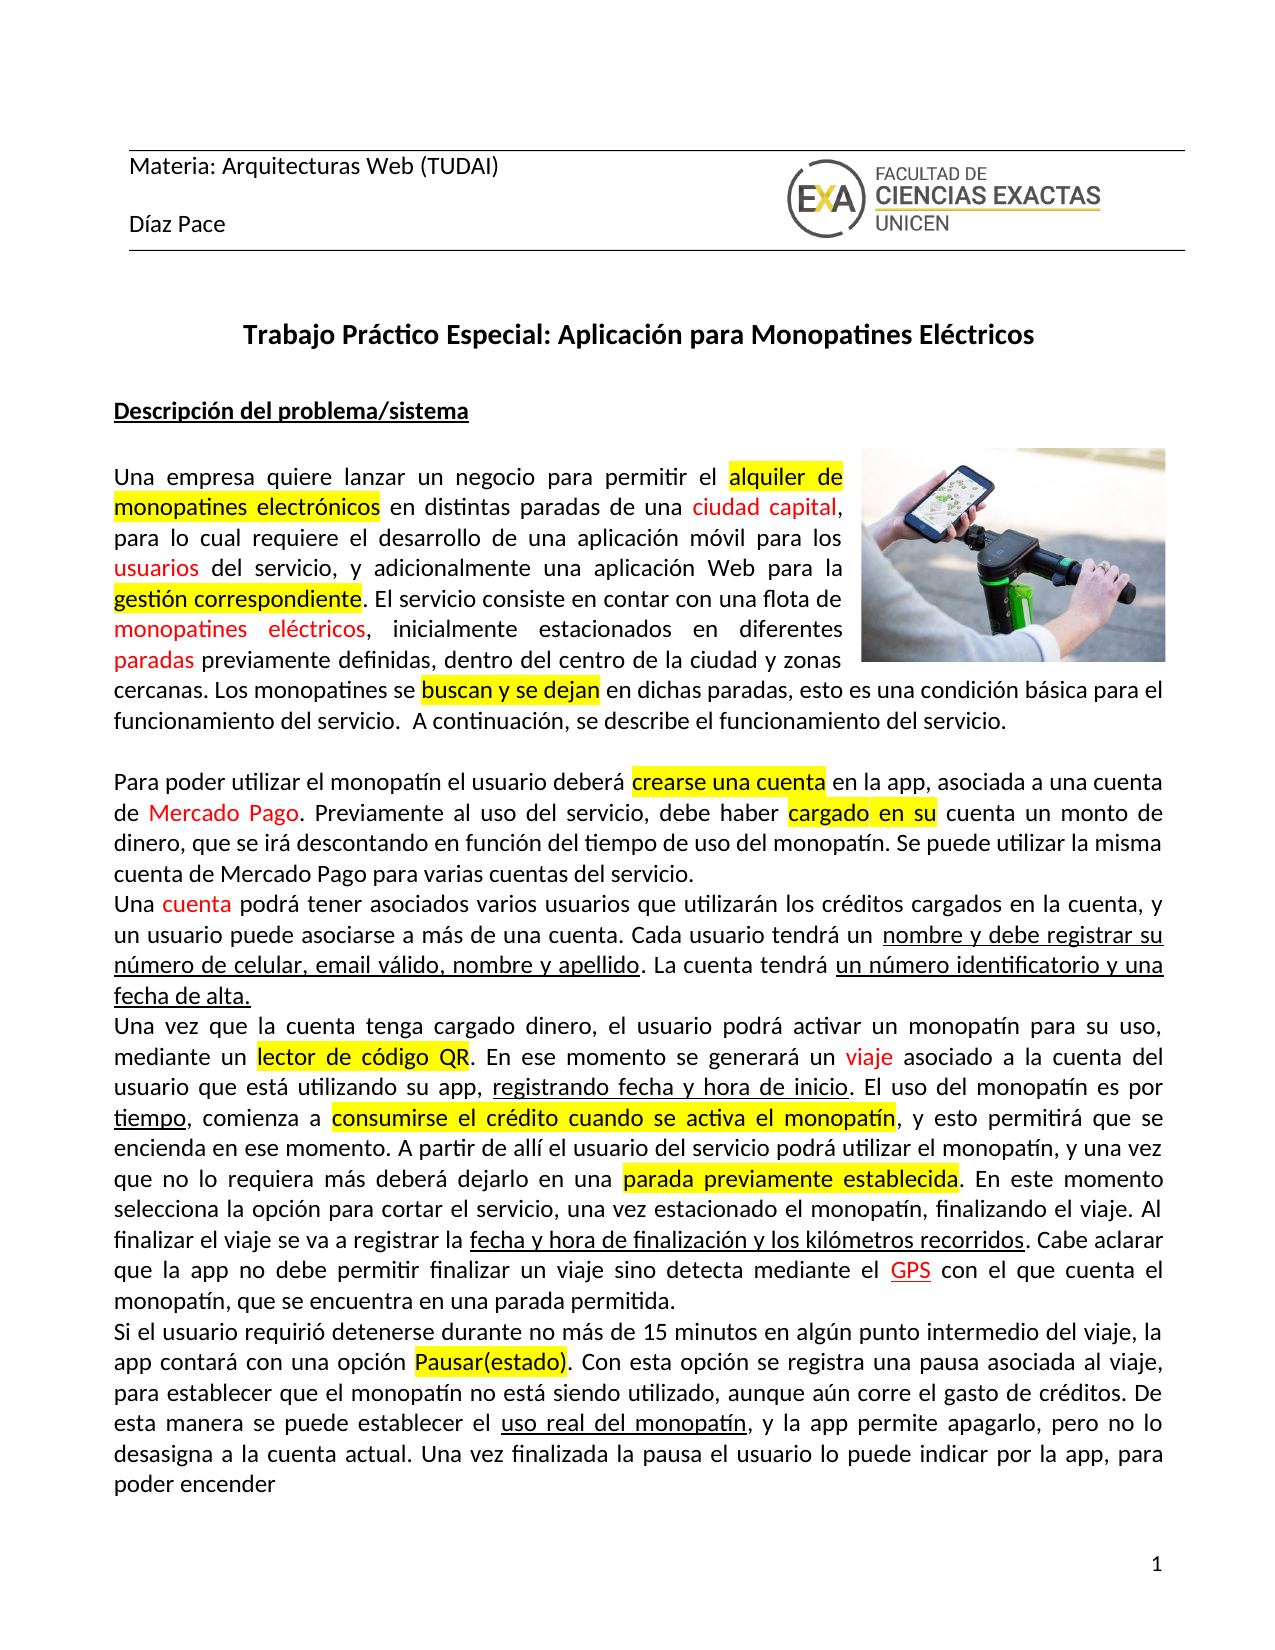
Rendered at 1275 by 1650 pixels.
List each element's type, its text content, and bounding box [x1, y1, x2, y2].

text Para poder utilizar el monopatín el usuario deberá crearse una cuenta en la app, asociada a una cuenta de Mercado Pago. Previamente al uso del servicio, debe haber cargado en su cuenta un monto de dinero, que se irá descontando en función del tiempo de uso del monopatín. Se puede utilizar la misma cuenta de Mercado Pago para varias cuentas del servicio. [113, 766, 1164, 888]
text Una vez que la cuenta tenga cargado dinero, el usuario podrá activar un monopatín para su uso, mediante un lector de código QR. En ese momento se generará un viaje asociado a la cuenta del usuario que está utilizando su app, registrando fecha y hora de inicio. El uso del monopatín es por tiempo, comienza a consumirse el crédito cuando se activa el monopatín, y esto permitirá que se encienda en ese momento. A partir de allí el usuario del servicio podrá utilizar el monopatín, y una vez que no lo requiera más deberá dejarlo en una parada previamente establecida. En este momento selecciona la opción para cortar el servicio, una vez estacionado el monopatín, finalizando el viaje. Al finalizar el viaje se va a registrar la fecha y hora de finalización y los kilómetros recorridos. Cabe aclarar que la app no debe permitir finalizar un viaje sino detecta mediante el GPS con el que cuenta el monopatín, que se encuentra en una parada permitida. [113, 1010, 1164, 1316]
text cercanas. Los monopatines se buscan y se dejan en dichas paradas, esto es una condición básica para el funcionamiento del servicio. A continuación, se describe el funcionamiento del servicio. [113, 675, 1164, 736]
text Si el usuario requirió detenerse durante no más de 15 minutos en algún punto intermedio del viaje, la app contará con una opción Pausar(estado). Con esta opción se registra una pausa asociada al viaje, para establecer que el monopatín no está siendo utilizado, aunque aún corre el gasto de créditos. De esta manera se puede establecer el uso real del monopatín, y la app permite apagarlo, pero no lo desasigna a la cuenta actual. Una vez finalizada la pausa el usuario lo puede indicar por la app, para poder encender [113, 1316, 1164, 1499]
subtitle Descripción del problema/sistema [113, 395, 1177, 426]
title Trabajo Práctico Especial: Aplicación para Monopatines Eléctricos [242, 316, 1035, 352]
text Una empresa quiere lanzar un negocio para permitir el alquiler de monopatines electrónicos en distintas paradas de una ciudad capital, para lo cual requiere el desarrollo de una aplicación móvil para los usuarios del servicio, y adicionalmente una aplicación Web para la gestión correspondiente. El servicio consiste en contar con una flota de monopatines eléctricos, inicialmente estacionados en diferentes paradas previamente definidas, dentro del centro de la ciudad y zonas [113, 461, 843, 674]
text Una cuenta podrá tener asociados varios usuarios que utilizarán los créditos cargados en la cuenta, y un usuario puede asociarse a más de una cuenta. Cada usuario tendrá un nombre y debe registrar su número de celular, email válido, nombre y apellido. La cuenta tendrá un número identificatorio y una fecha de alta. [113, 888, 1164, 1010]
picture [782, 155, 1105, 242]
picture [861, 448, 1166, 662]
